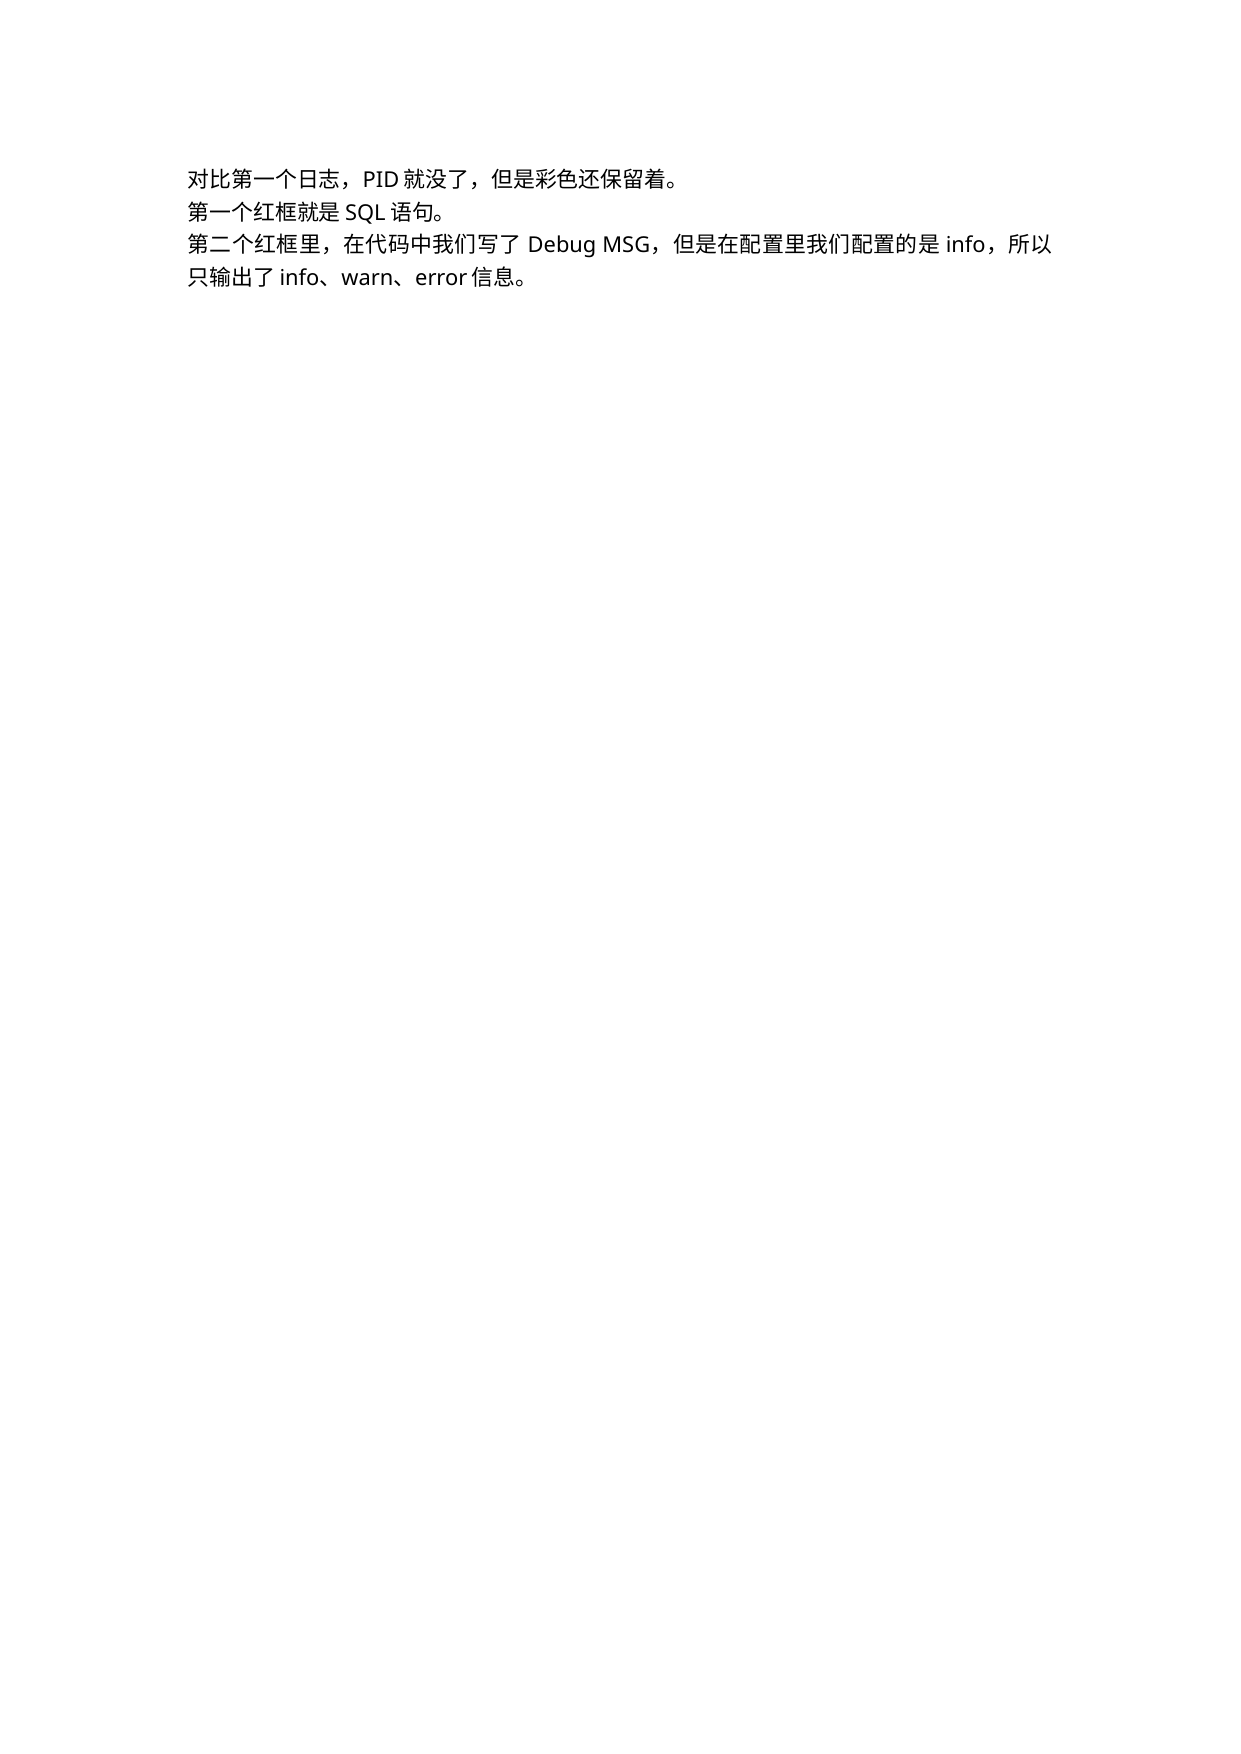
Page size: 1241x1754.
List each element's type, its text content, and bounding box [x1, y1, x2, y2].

text 第一个红框就是SQL语句。 [187, 194, 1053, 227]
text 第二个红框里，在代码中我们写了Debug MSG，但是在配置里我们配置的是info，所以只输出了info、warn、error信息。 [187, 227, 1053, 292]
text 对比第一个日志，PID就没了，但是彩色还保留着。 [187, 162, 1053, 194]
